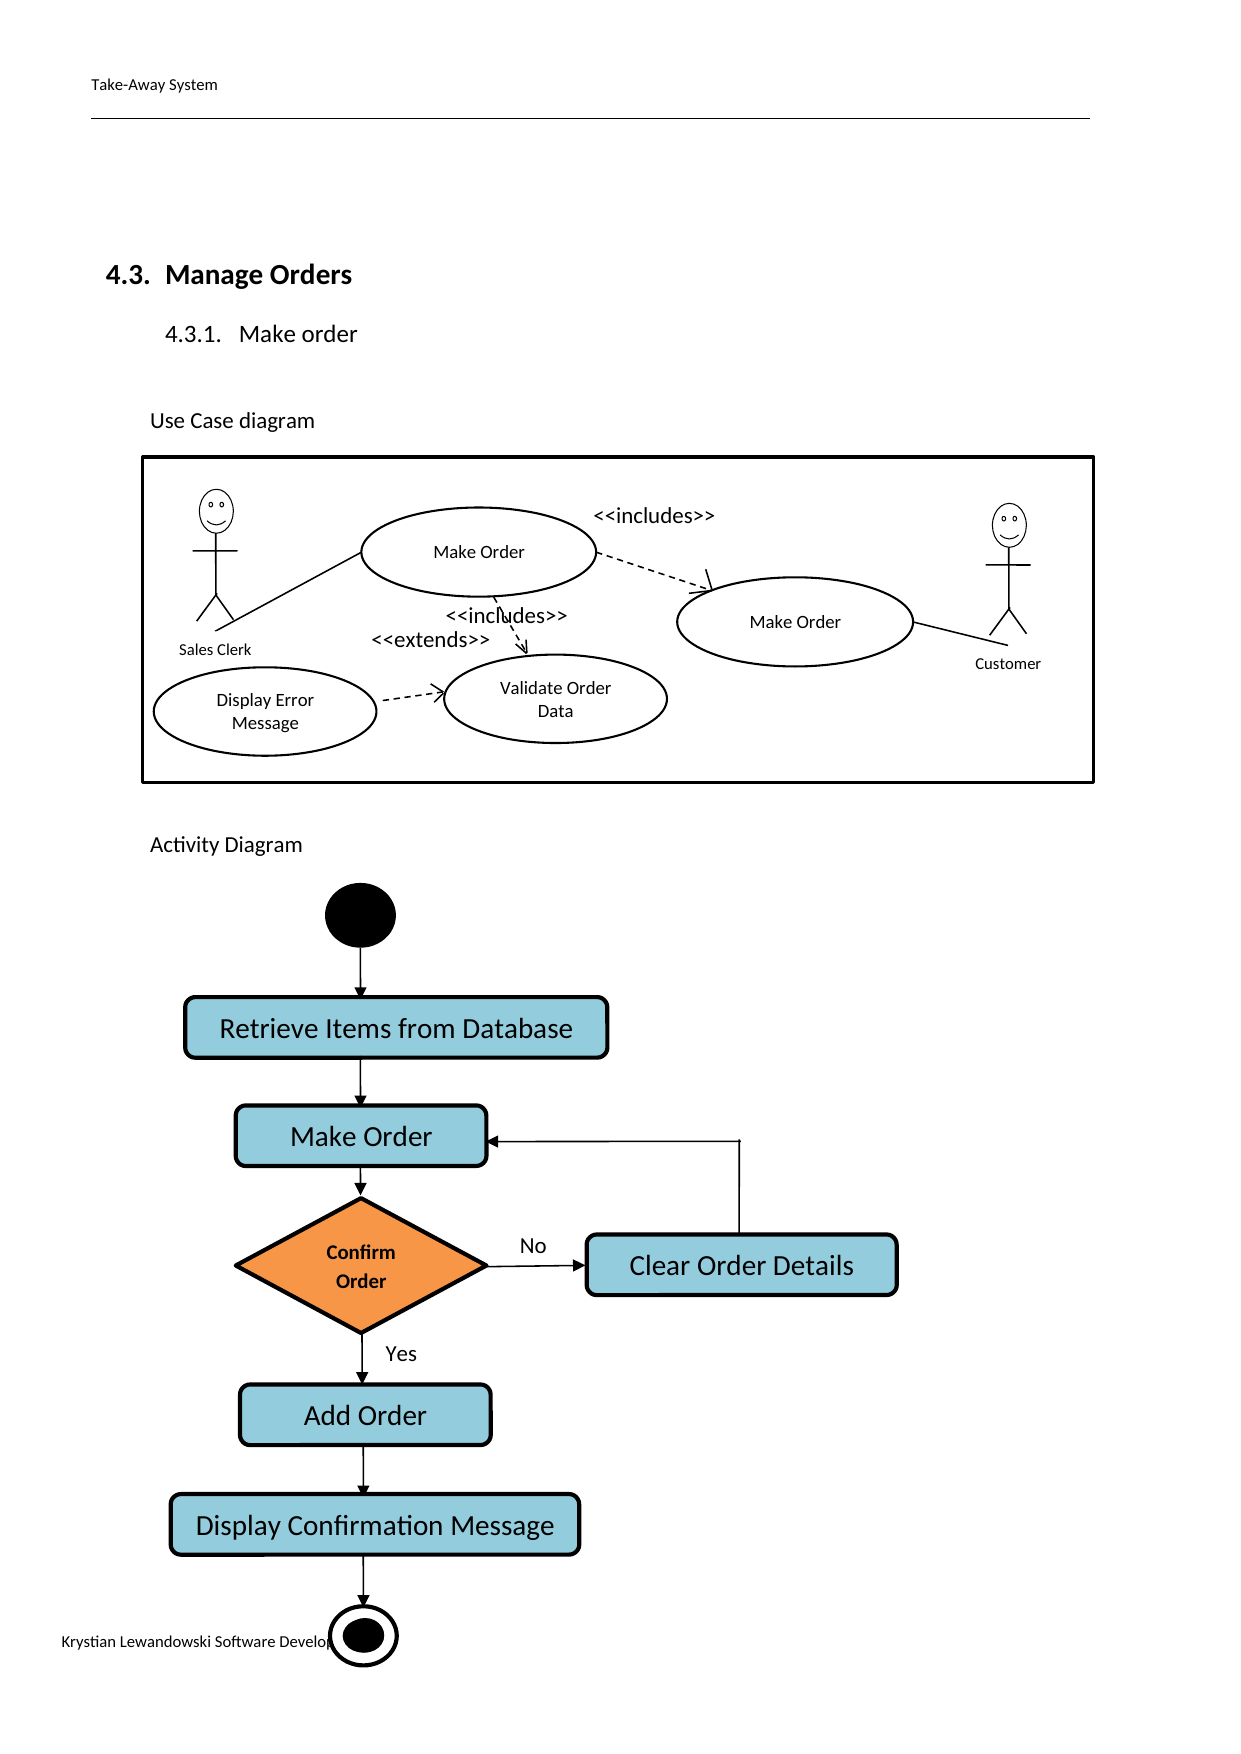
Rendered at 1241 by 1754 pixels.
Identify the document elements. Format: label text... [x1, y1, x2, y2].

subtitle Make order [165, 318, 1107, 348]
text Use Case diagram [150, 406, 1107, 434]
text Activity Diagram [150, 830, 1107, 858]
subtitle Manage Orders [106, 256, 1107, 292]
